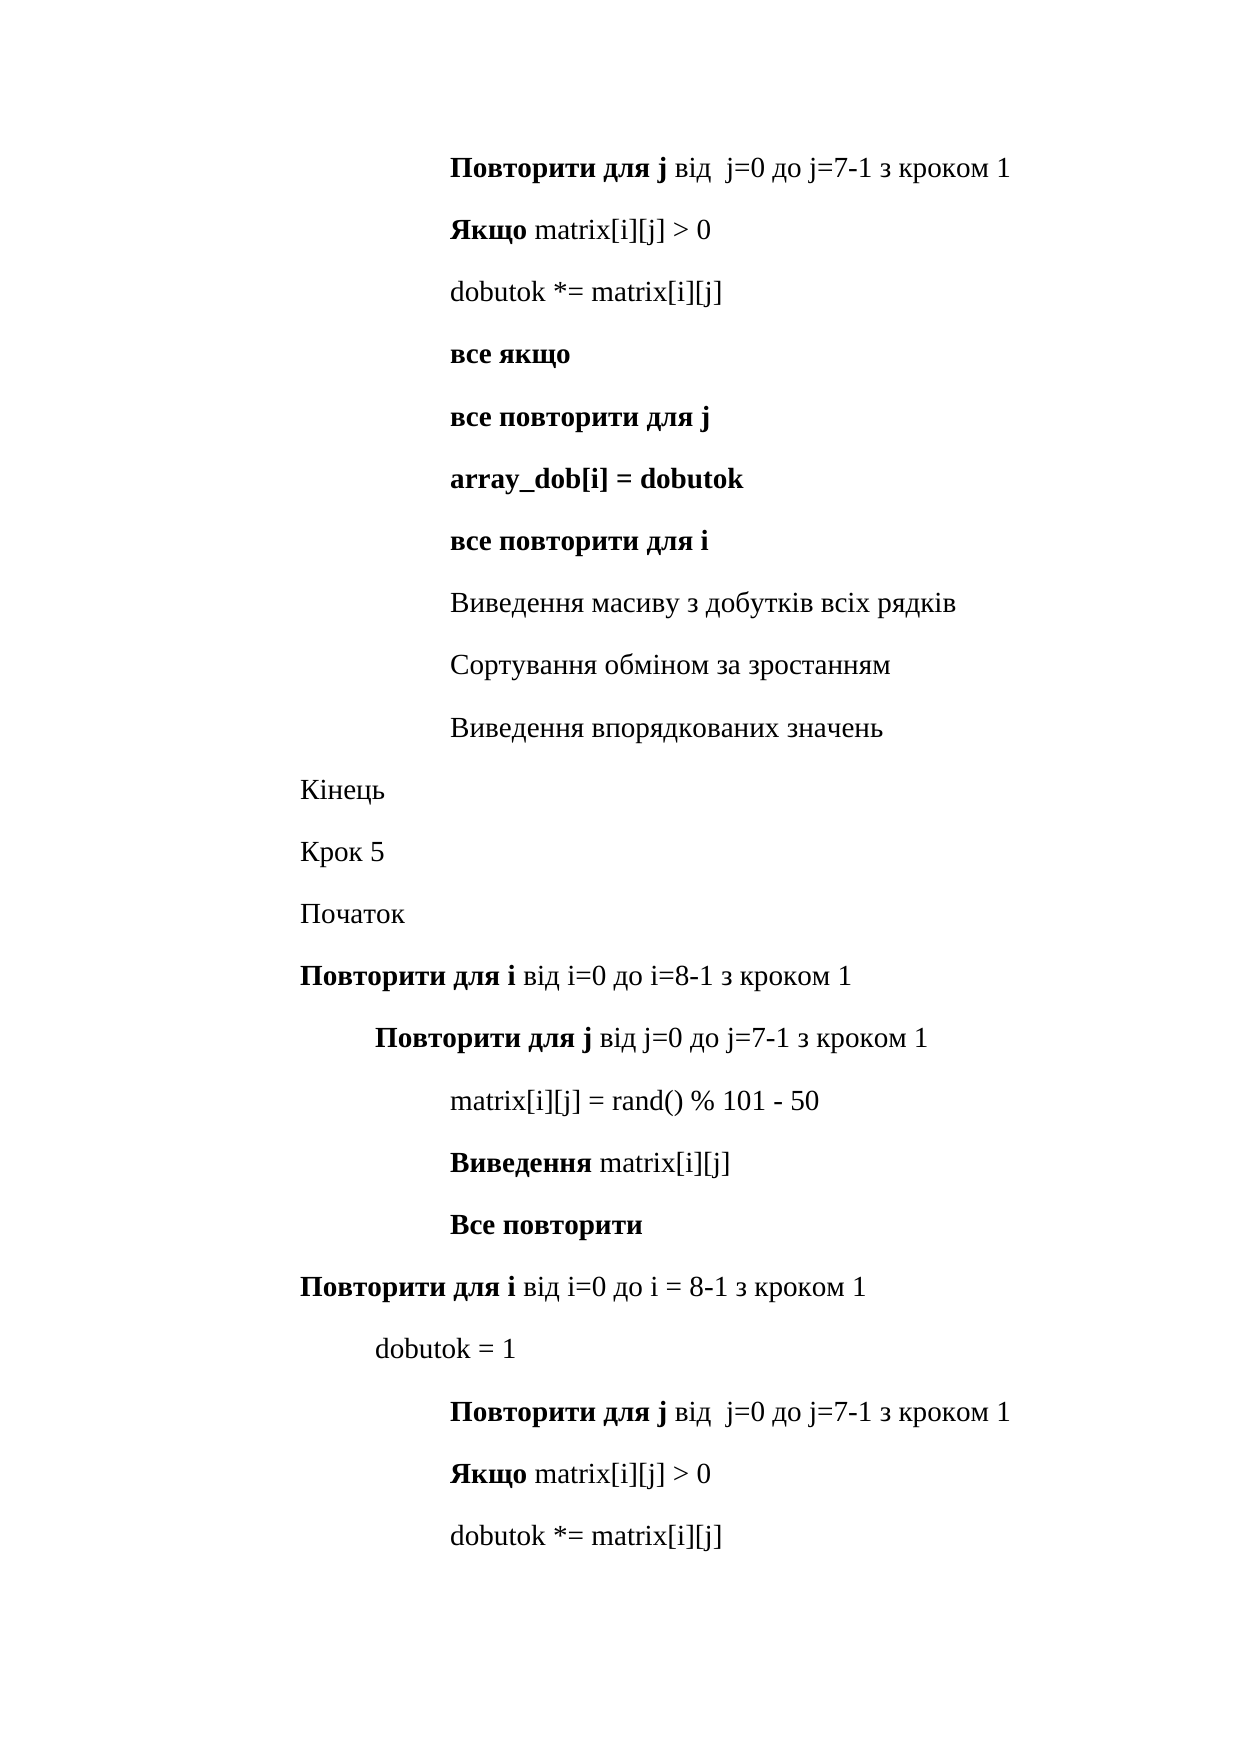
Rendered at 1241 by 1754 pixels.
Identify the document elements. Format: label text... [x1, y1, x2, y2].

text Все повторити [300, 1207, 1090, 1241]
text Початок [300, 896, 1090, 930]
text Якщо matrix[i][j] > 0 [300, 212, 1090, 246]
text dobutok *= matrix[i][j] [300, 274, 1090, 308]
text Виведення масиву з добутків всіх рядків [450, 585, 1090, 619]
text Повторити для j від j=0 до j=7-1 з кроком 1 [300, 1021, 1090, 1054]
text Виведення впорядкованих значень [450, 710, 1090, 743]
text Виведення matrix[i][j] [300, 1145, 1090, 1178]
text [300, 150, 1090, 183]
text matrix[i][j] = rand() % 101 - 50 [300, 1083, 1090, 1116]
text Повторити для і від і=0 до і = 8-1 з кроком 1 [300, 1269, 1090, 1303]
text все повторити для і [300, 523, 1090, 557]
text все повторити для j [300, 399, 1090, 432]
text Кінець [225, 772, 1090, 805]
text Якщо matrix[i][j] > 0 [300, 1456, 1090, 1489]
text array_dob[i] = dobutok [300, 461, 1090, 494]
text Повторити для i від i=0 до і=8-1 з кроком 1 [300, 958, 1090, 992]
text Повторити для j від j=0 до j=7-1 з кроком 1 [300, 1394, 1090, 1427]
text Сортування обміном за зростанням [450, 647, 1090, 681]
text все якщо [300, 337, 1090, 370]
text dobutok = 1 [300, 1332, 1090, 1365]
text Крок 5 [300, 834, 1090, 868]
text dobutok *= matrix[i][j] [300, 1518, 1090, 1552]
